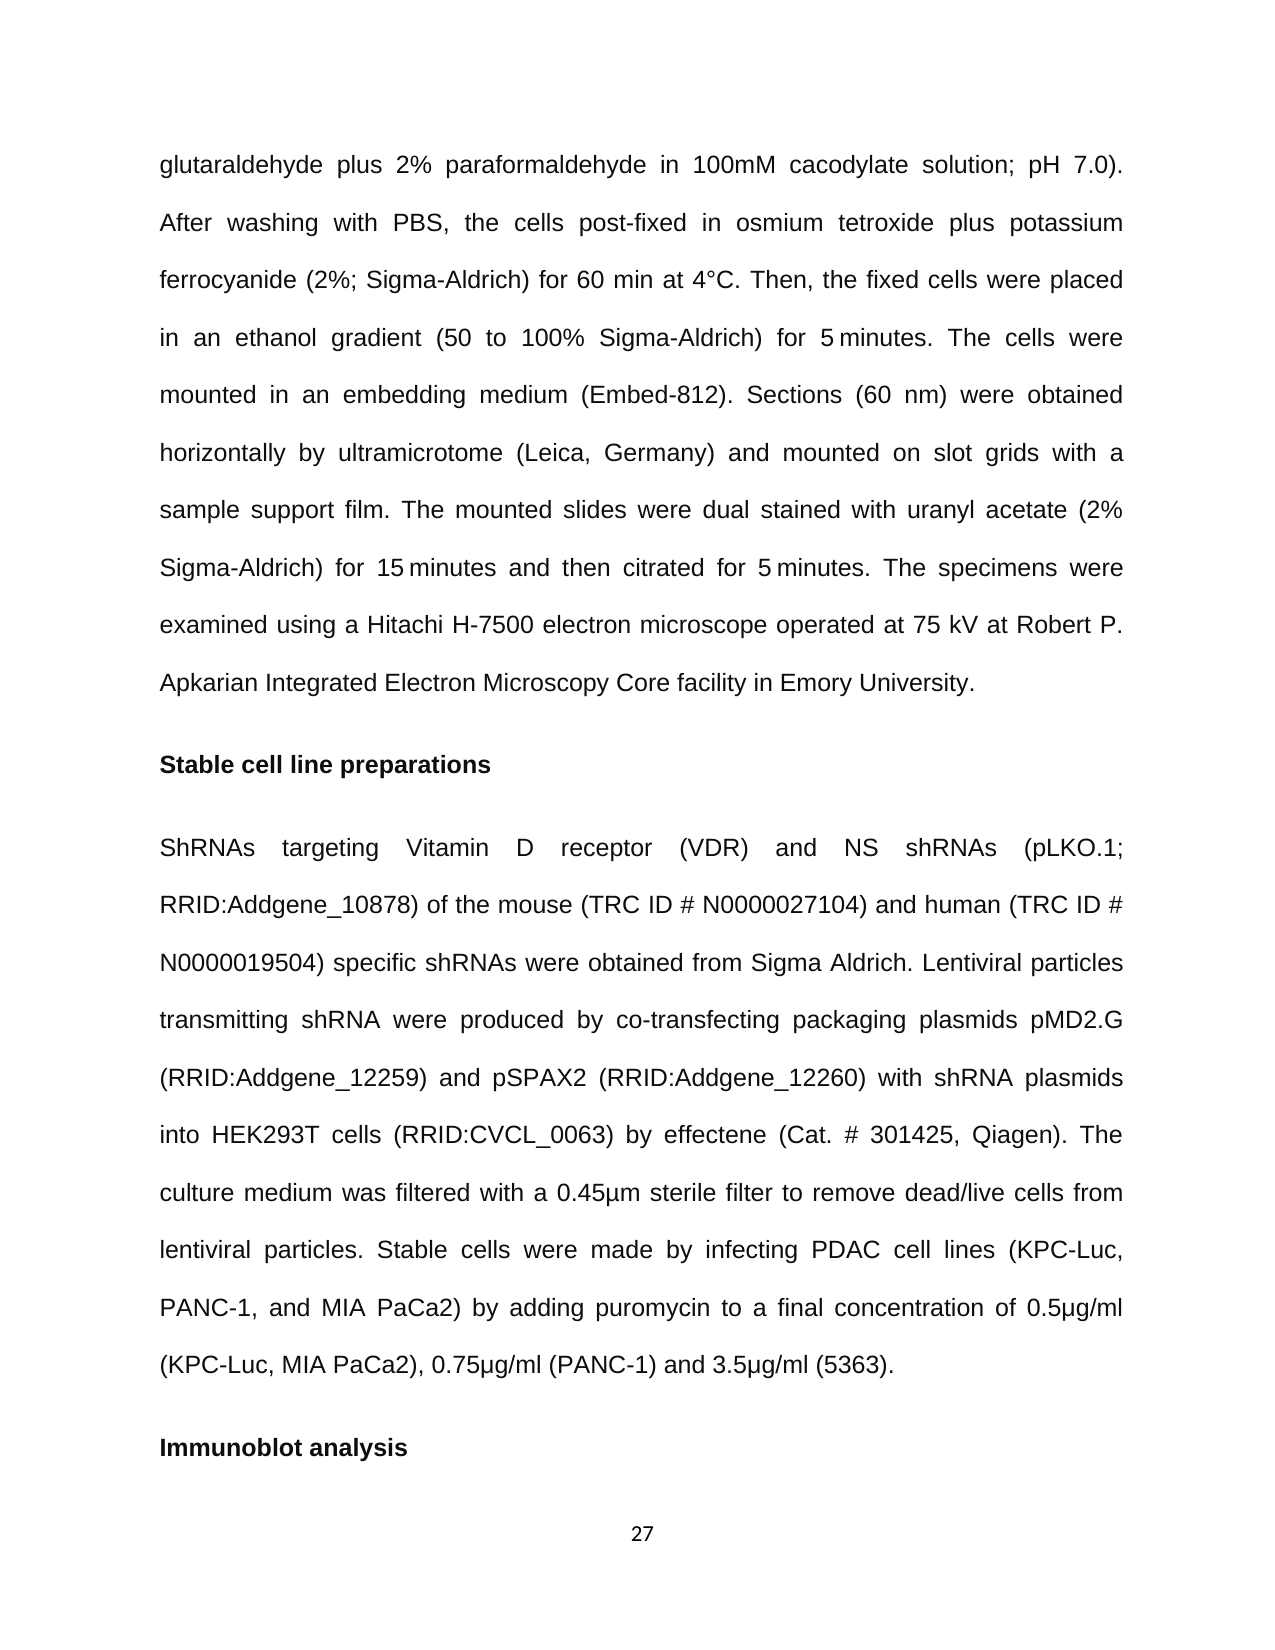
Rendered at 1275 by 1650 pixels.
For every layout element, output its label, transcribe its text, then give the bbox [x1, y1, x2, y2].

text ShRNAs targeting Vitamin D receptor (VDR) and NS shRNAs (pLKO.1; RRID:Addgene_10878) of the mouse (TRC ID # N0000027104) and human (TRC ID # N0000019504) specific shRNAs were obtained from Sigma Aldrich. Lentiviral particles transmitting shRNA were produced by co-transfecting packaging plasmids pMD2.G (RRID:Addgene_12259) and pSPAX2 (RRID:Addgene_12260) with shRNA plasmids into HEK293T cells (RRID:CVCL_0063) by effectene (Cat. # 301425, Qiagen). The culture medium was filtered with a 0.45µm sterile filter to remove dead/live cells from lentiviral particles. Stable cells were made by infecting PDAC cell lines (KPC-Luc, PANC-1, and MIA PaCa2) by adding puromycin to a final concentration of 0.5μg/ml (KPC-Luc, MIA PaCa2), 0.75μg/ml (PANC-1) and 3.5μg/ml (5363). [159, 832, 1125, 1379]
text Stable cell line preparations [159, 750, 1125, 779]
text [159, 150, 1125, 696]
text Immunoblot analysis [159, 1432, 1125, 1461]
